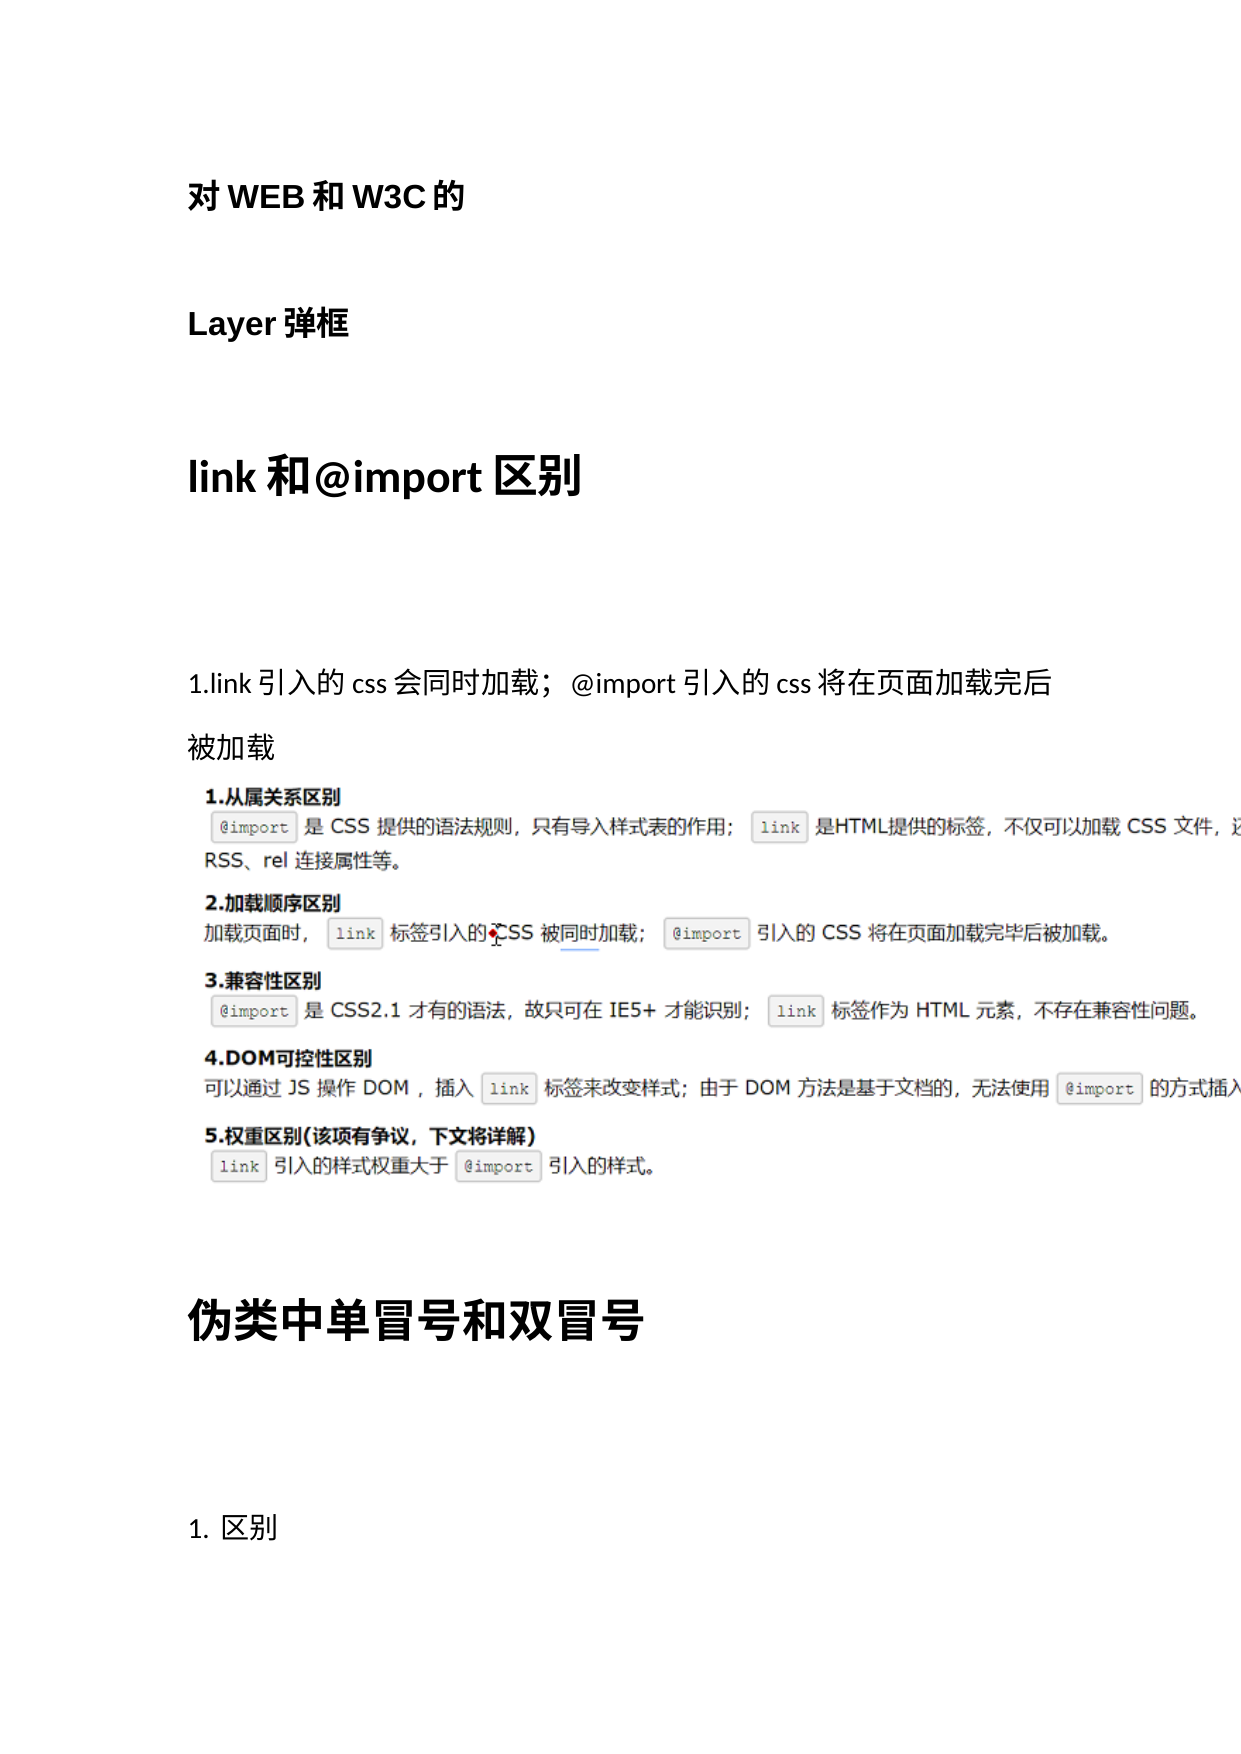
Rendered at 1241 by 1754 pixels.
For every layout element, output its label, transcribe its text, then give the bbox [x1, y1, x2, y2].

list 区别 [187, 1494, 1053, 1559]
subtitle 伪类中单冒号和双冒号 [187, 1269, 1053, 1366]
subtitle Layer弹框 [187, 289, 1053, 354]
subtitle 对WEB和W3C的 [187, 162, 1053, 227]
subtitle link和@import区别 [187, 424, 1053, 521]
text 1.link引入的css会同时加载；@import引入的css将在页面加载完后被加载 [187, 648, 1053, 778]
picture [187, 778, 1241, 1202]
